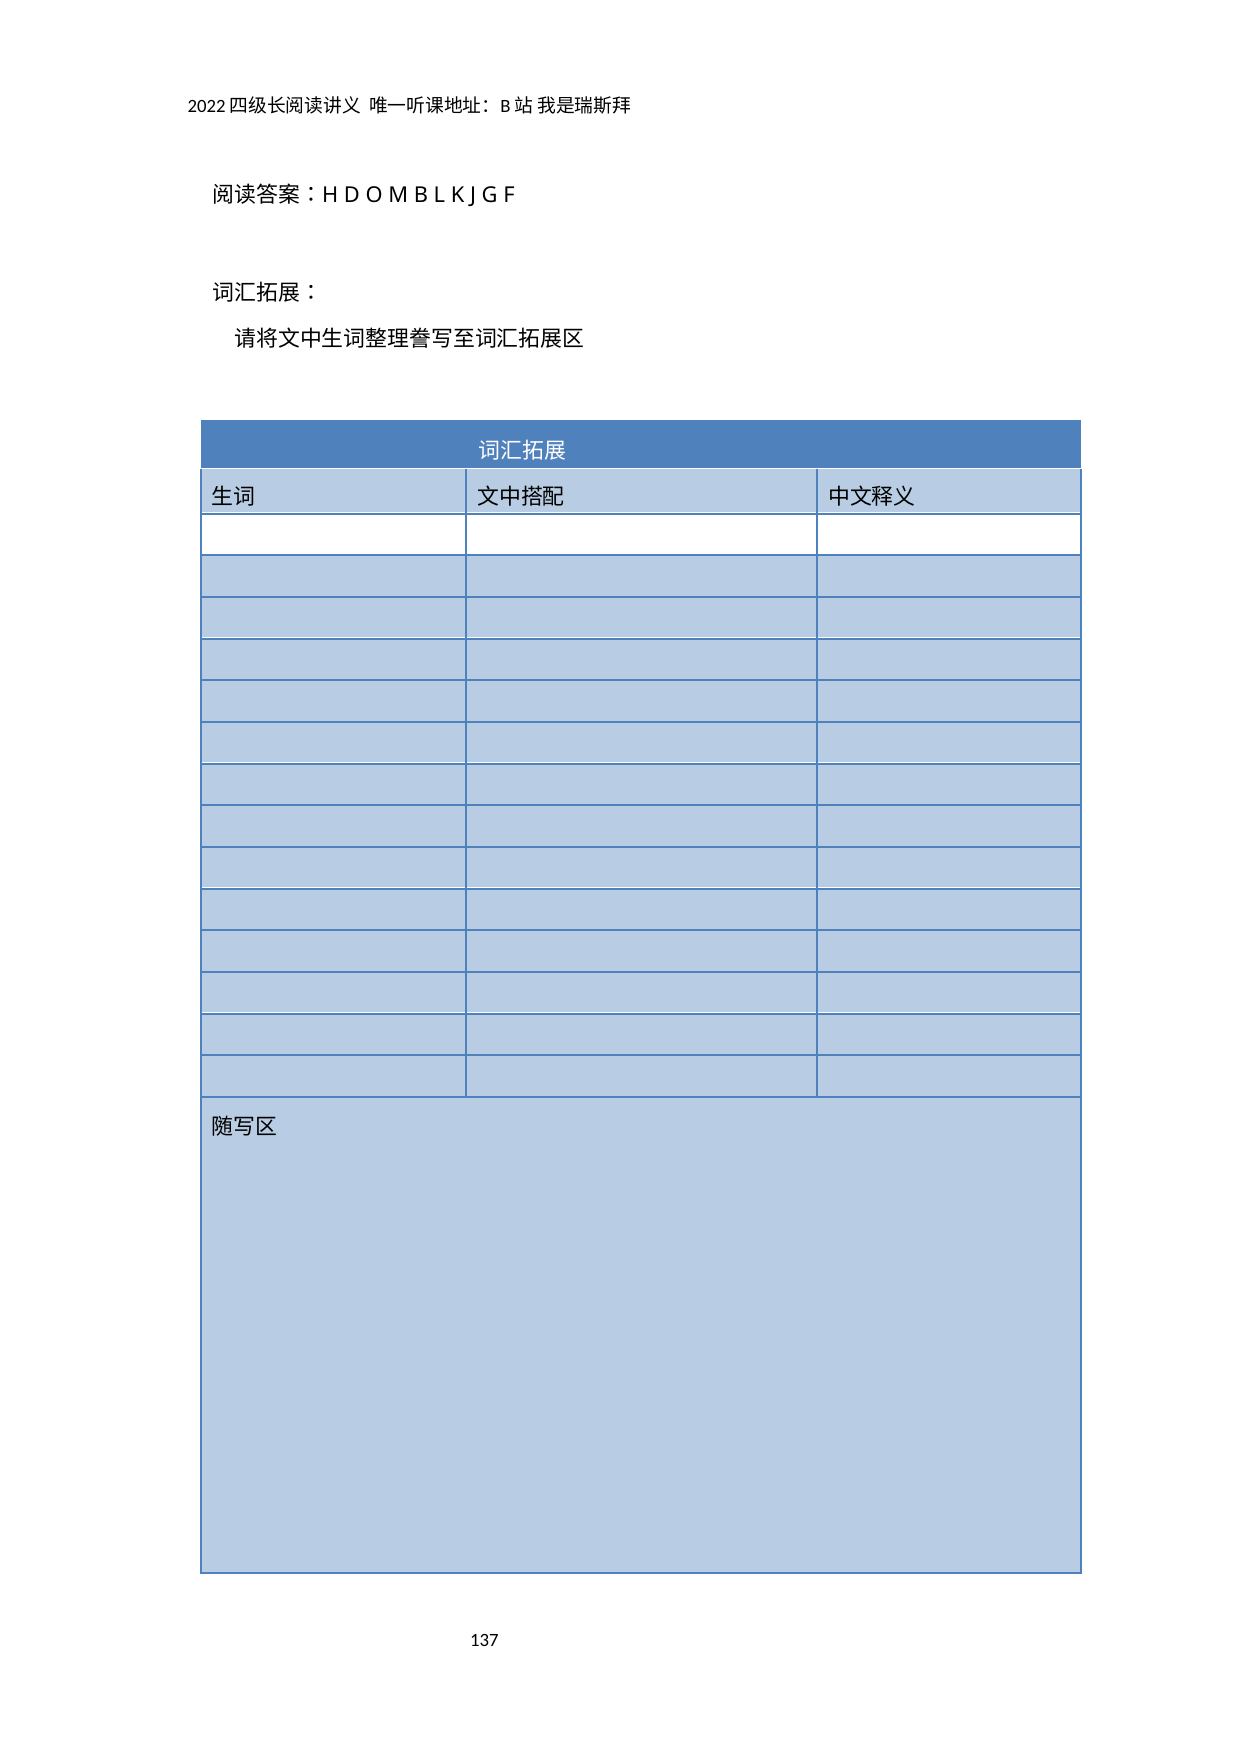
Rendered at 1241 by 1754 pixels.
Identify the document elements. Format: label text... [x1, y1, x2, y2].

table_cell [818, 681, 1080, 721]
text 阅读答案：H D O M B L K J G F [212, 177, 1053, 210]
table_cell [467, 515, 816, 554]
table_cell [818, 890, 1080, 929]
table_cell [202, 515, 465, 554]
table_cell [467, 1015, 816, 1054]
table_cell [467, 598, 816, 637]
table_cell [202, 973, 465, 1012]
table_cell [467, 765, 816, 804]
table_cell [467, 806, 816, 846]
table_cell [202, 931, 465, 971]
table_cell 文中搭配 [467, 469, 816, 512]
table_cell [467, 931, 816, 971]
table_cell [202, 598, 465, 637]
table_cell [818, 1015, 1080, 1054]
table_cell [818, 515, 1080, 554]
table_cell [202, 723, 465, 762]
table_cell [202, 681, 465, 721]
table_cell [202, 890, 465, 929]
table_cell [202, 1015, 465, 1054]
table_cell [818, 556, 1080, 596]
table_cell [202, 765, 465, 804]
table_header 词汇拓展 [201, 420, 1081, 468]
table_cell [467, 681, 816, 721]
table_cell 中文释义 [818, 469, 1080, 512]
table_cell [202, 1056, 465, 1096]
table_cell [202, 806, 465, 846]
text 请将文中生词整理誊写至词汇拓展区 [234, 322, 1053, 354]
table_cell [467, 848, 816, 887]
table_cell [467, 1056, 816, 1096]
table_cell [818, 931, 1080, 971]
table_cell [202, 640, 465, 679]
table_cell [467, 890, 816, 929]
table_cell [818, 598, 1080, 637]
table_cell [467, 556, 816, 596]
table_cell [202, 848, 465, 887]
table_cell 随写区 [202, 1098, 1080, 1572]
table_cell [467, 973, 816, 1012]
table_cell [467, 723, 816, 762]
table_cell [818, 765, 1080, 804]
table_cell [202, 556, 465, 596]
table_cell [818, 806, 1080, 846]
table_cell [818, 723, 1080, 762]
table_cell [467, 640, 816, 679]
table_cell [818, 640, 1080, 679]
table_cell [818, 848, 1080, 887]
table_cell [818, 1056, 1080, 1096]
table_cell 生词 [202, 469, 465, 512]
table_cell [818, 973, 1080, 1012]
text 词汇拓展： [212, 275, 1053, 308]
